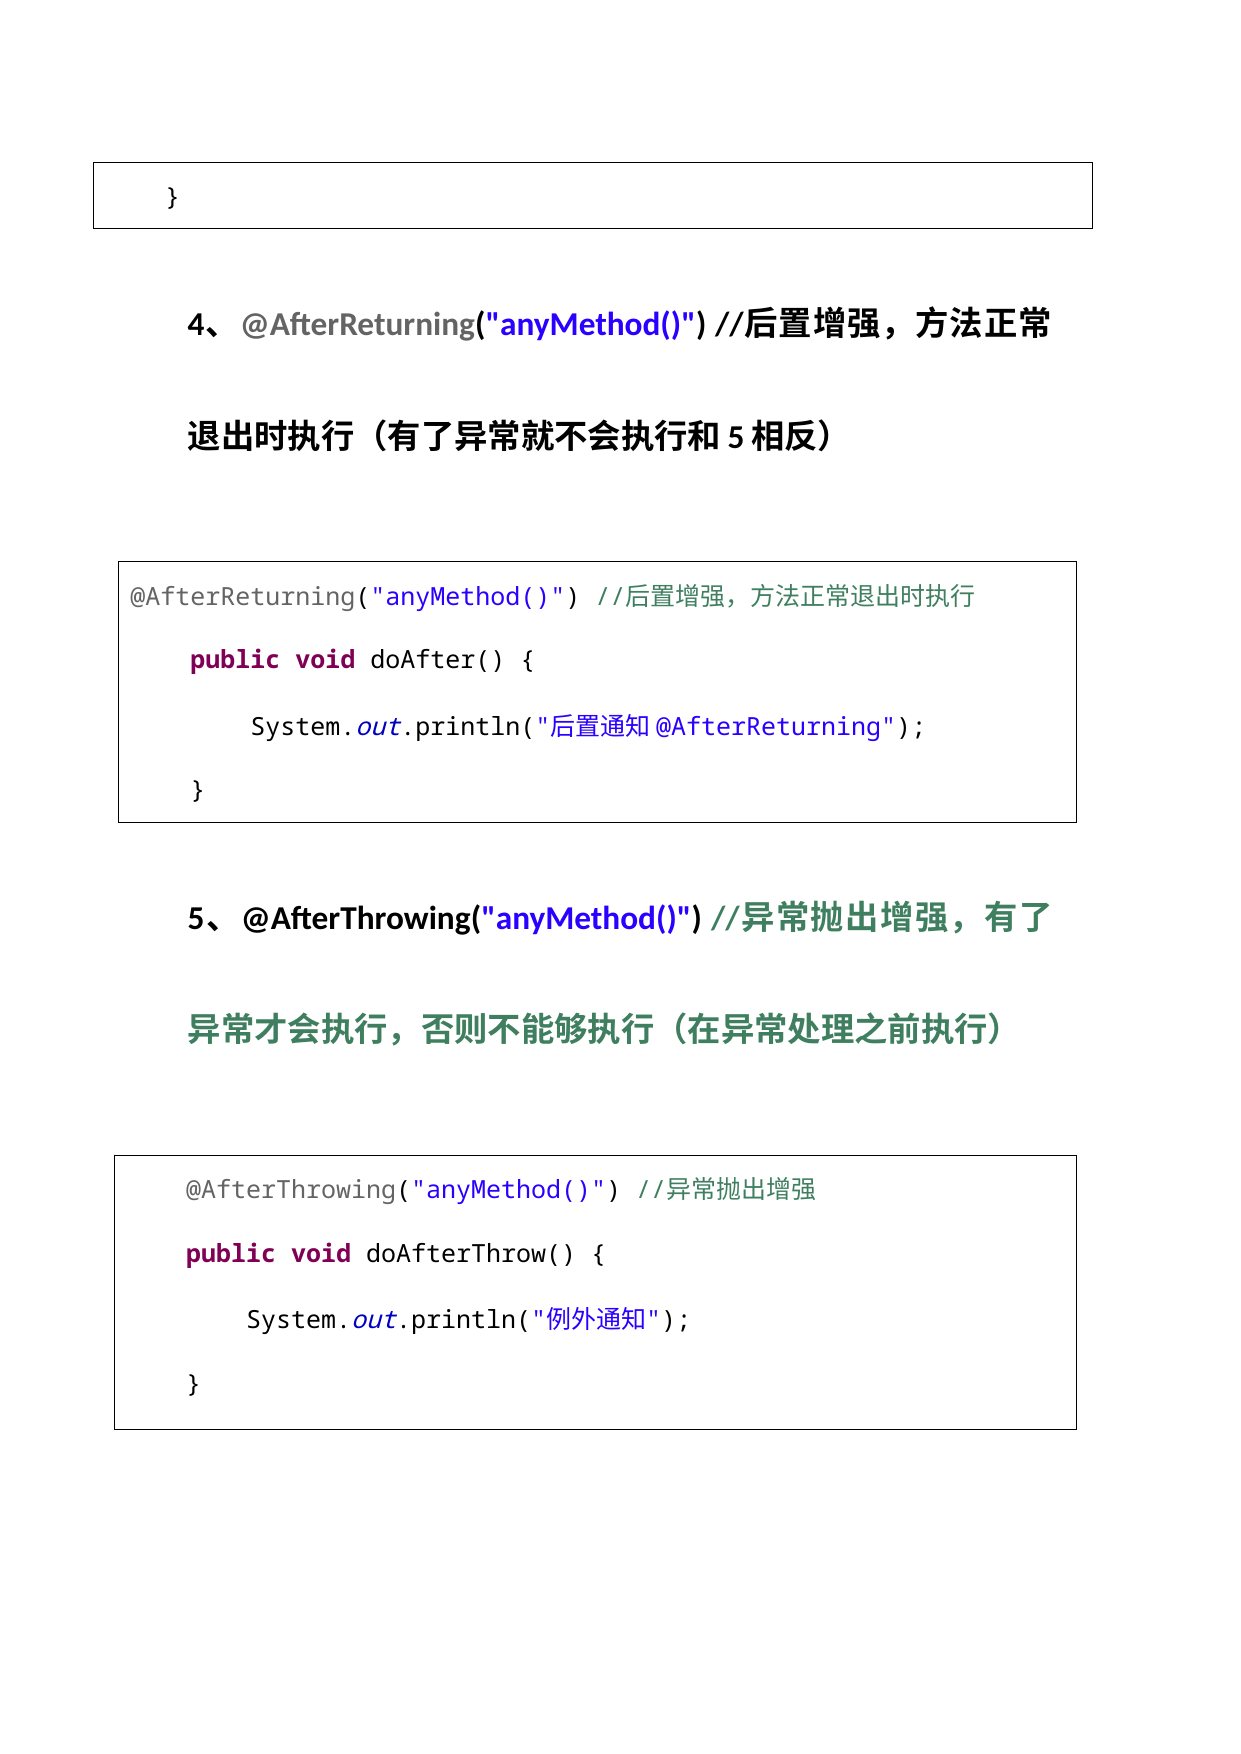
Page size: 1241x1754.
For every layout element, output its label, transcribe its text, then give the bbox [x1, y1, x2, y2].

table_header @AfterReturning("anyMethod()") //后置增强，方法正常退出时执行 public void doAfter() { System.out.println("后置通知 @AfterReturning"); } [119, 562, 1076, 822]
table_header @After("anyMethod()") //final增强，不管是抛出异常或者正常退出都会执行 public void after() { System.out.println("最终结果 @After"); } [94, 163, 1092, 228]
subtitle 5、@AfterThrowing("anyMethod()") //异常抛出增强，有了异常才会执行，否则不能够执行（在异常处理之前执行） [187, 882, 1053, 1060]
subtitle 4、@AfterReturning("anyMethod()") //后置增强，方法正常退出时执行（有了异常就不会执行和5相反） [187, 289, 1053, 466]
table_header @AfterThrowing("anyMethod()") //异常抛出增强 public void doAfterThrow() { System.out.println("例外通知"); } [115, 1156, 1076, 1429]
